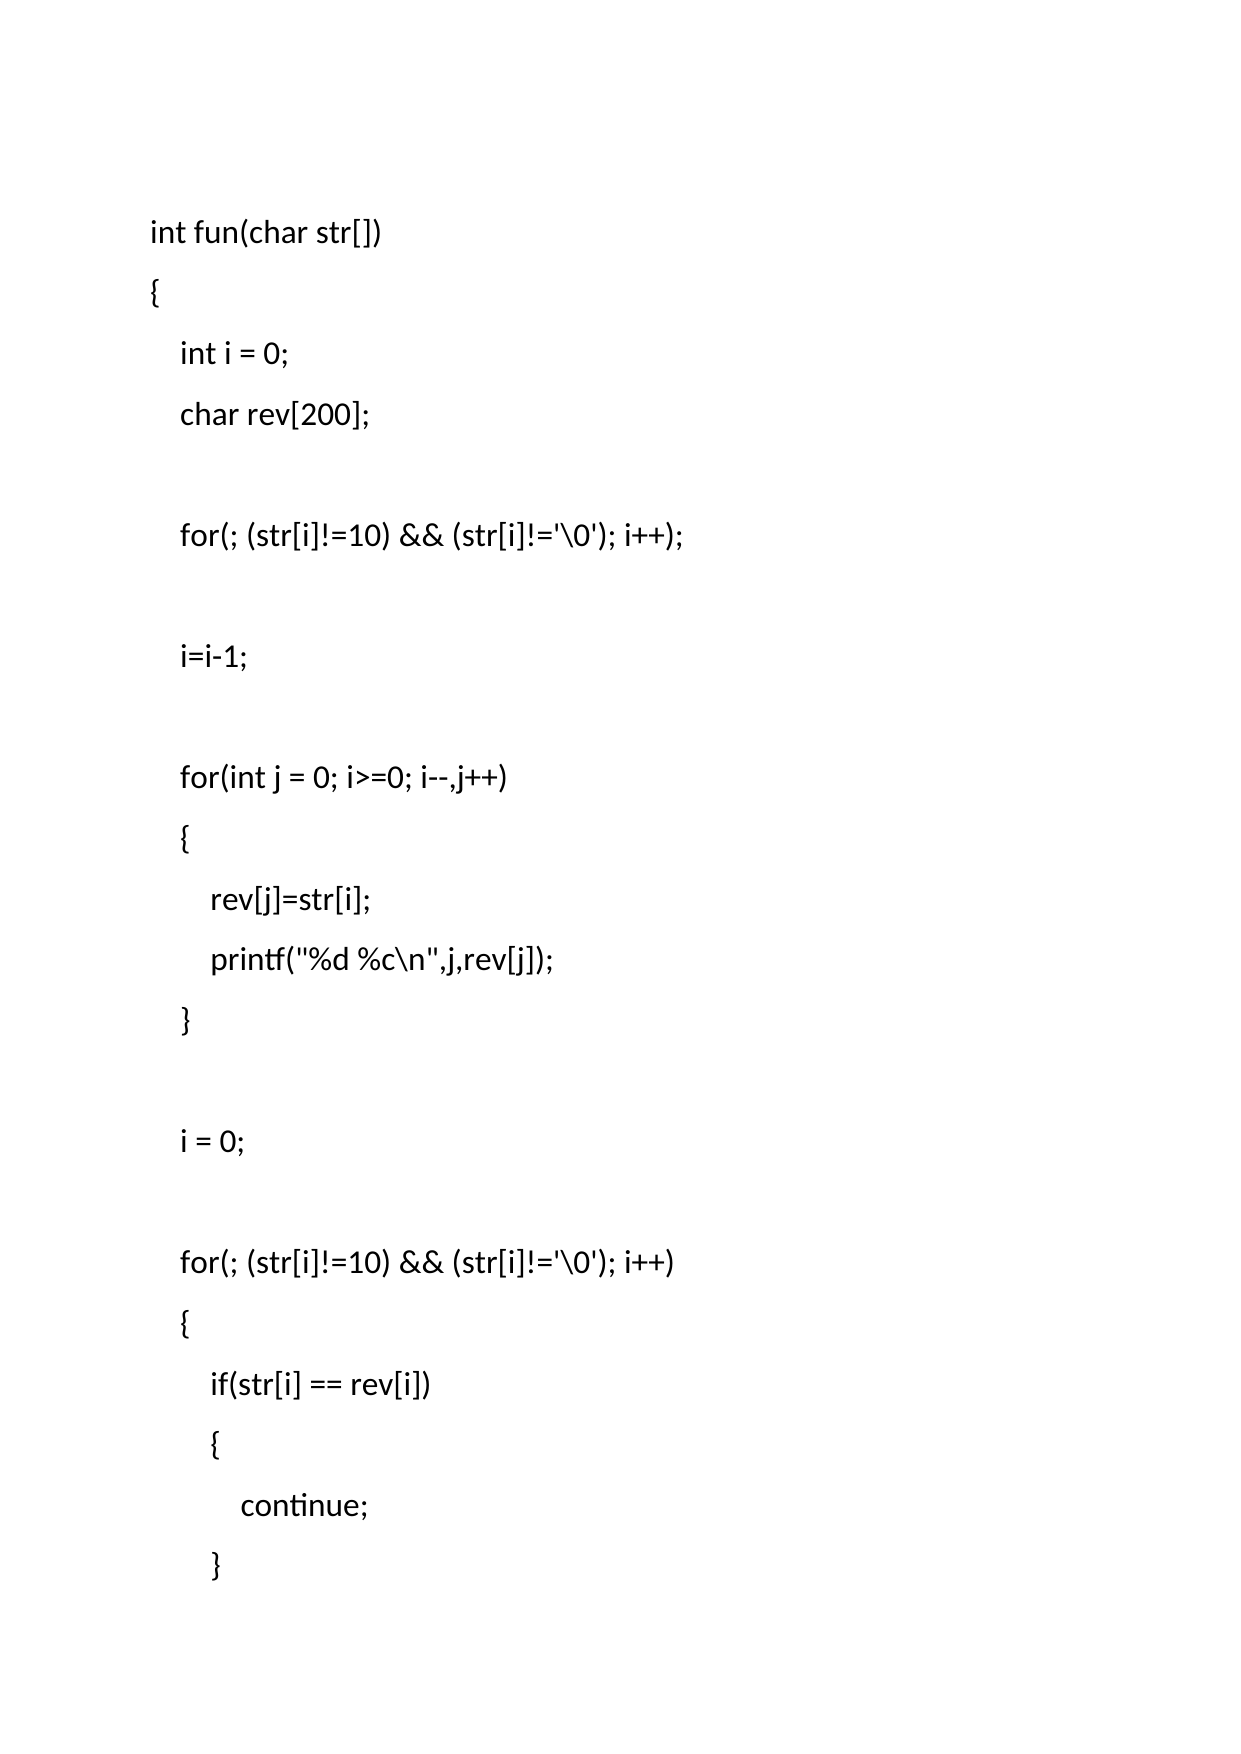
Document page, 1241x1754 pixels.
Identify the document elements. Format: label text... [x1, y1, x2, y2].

text i = 0; [150, 1120, 1090, 1161]
text } [150, 1544, 1090, 1585]
text printf("%d %c\n",j,rev[j]); [150, 938, 1090, 979]
text } [150, 999, 1090, 1039]
text int i = 0; [150, 332, 1090, 373]
text i=i-1; [150, 635, 1090, 676]
text for(; (str[i]!=10) && (str[i]!='\0'); i++); [150, 514, 1090, 554]
text { [150, 817, 1090, 858]
text { [150, 271, 1090, 312]
text continue; [150, 1484, 1090, 1524]
text rev[j]=str[i]; [150, 877, 1090, 918]
text int fun(char str[]) [150, 211, 1090, 251]
text for(int j = 0; i>=0; i--,j++) [150, 756, 1090, 797]
text for(; (str[i]!=10) && (str[i]!='\0'); i++) [150, 1241, 1090, 1282]
text if(str[i] == rev[i]) [150, 1362, 1090, 1403]
text char rev[200]; [150, 392, 1090, 433]
text { [150, 1302, 1090, 1343]
text { [150, 1423, 1090, 1464]
